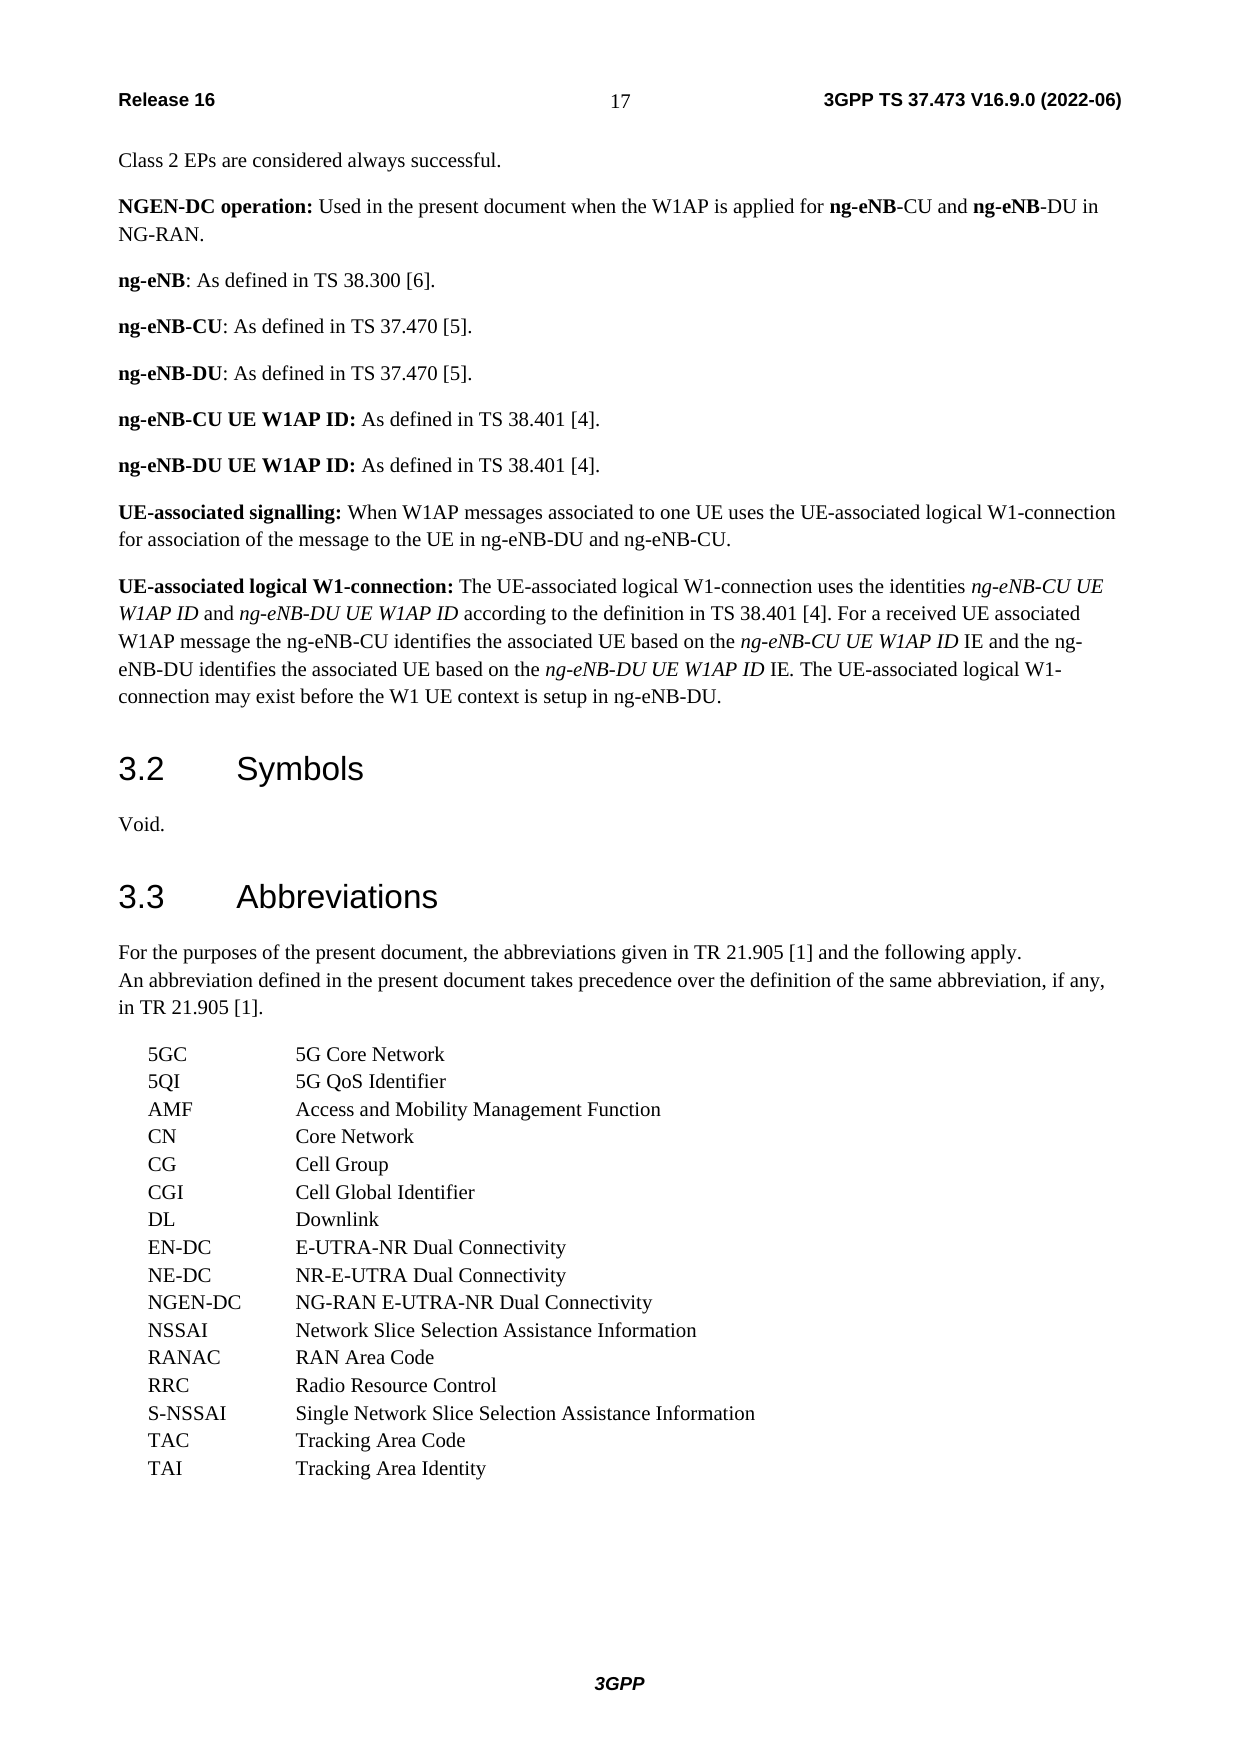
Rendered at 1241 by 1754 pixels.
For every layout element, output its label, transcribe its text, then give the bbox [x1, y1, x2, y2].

text ng-eNB-CU UE W1AP ID: As defined in TS 38.401 [4]. [118, 407, 1122, 431]
text 5GC 5G Core Network [148, 1042, 1122, 1066]
text UE-associated signalling: When W1AP messages associated to one UE uses the UE-associated logical W1-connection for association of the message to the UE in ng-eNB-DU and ng-eNB-CU. [118, 500, 1122, 551]
text TAC Tracking Area Code [148, 1428, 1122, 1452]
text ng-eNB-DU: As defined in TS 37.470 [5]. [118, 361, 1122, 385]
text NSSAI Network Slice Selection Assistance Information [148, 1318, 1122, 1342]
text 5QI 5G QoS Identifier [148, 1069, 1122, 1093]
text NGEN-DC operation: Used in the present document when the W1AP is applied for ng-eNB-CU and ng-eNB-DU in NG-RAN. [118, 194, 1122, 246]
text AMF Access and Mobility Management Function [148, 1097, 1122, 1121]
text TAI Tracking Area Identity [148, 1456, 1122, 1480]
text EN-DC E-UTRA-NR Dual Connectivity [148, 1235, 1122, 1259]
text Class 2 EPs are considered always successful. [118, 148, 1122, 172]
text ng-eNB: As defined in TS 38.300 [6]. [118, 268, 1122, 292]
text CGI Cell Global Identifier [148, 1180, 1122, 1204]
subtitle 3.2 Symbols [118, 749, 1122, 788]
text ng-eNB-CU: As defined in TS 37.470 [5]. [118, 314, 1122, 338]
text NE-DC NR-E-UTRA Dual Connectivity [148, 1262, 1122, 1287]
text CN Core Network [148, 1124, 1122, 1148]
text DL Downlink [148, 1207, 1122, 1231]
text S-NSSAI Single Network Slice Selection Assistance Information [148, 1401, 1122, 1424]
text RRC Radio Resource Control [148, 1373, 1122, 1397]
text For the purposes of the present document, the abbreviations given in TR 21.905 [1] and the following apply. An abbreviation defined in the present document takes precedence over the definition of the same abbreviation, if any, in TR 21.905 [1]. [118, 940, 1122, 1019]
text Void. [118, 812, 1122, 836]
text ng-eNB-DU UE W1AP ID: As defined in TS 38.401 [4]. [118, 453, 1122, 477]
text NGEN-DC NG-RAN E-UTRA-NR Dual Connectivity [148, 1290, 1122, 1314]
subtitle 3.3 Abbreviations [118, 877, 1122, 916]
text RANAC RAN Area Code [148, 1345, 1122, 1369]
text CG Cell Group [148, 1152, 1122, 1176]
text UE-associated logical W1-connection: The UE-associated logical W1-connection uses the identities ng-eNB-CU UE W1AP ID and ng-eNB-DU UE W1AP ID according to the definition in TS 38.401 [4]. For a received UE associated W1AP message the ng-eNB-CU identifies the associated UE based on the ng-eNB-CU UE W1AP ID IE and the ng-eNB-DU identifies the associated UE based on the ng-eNB-DU UE W1AP ID IE. The UE-associated logical W1-connection may exist before the W1 UE context is setup in ng-eNB-DU. [118, 574, 1122, 708]
